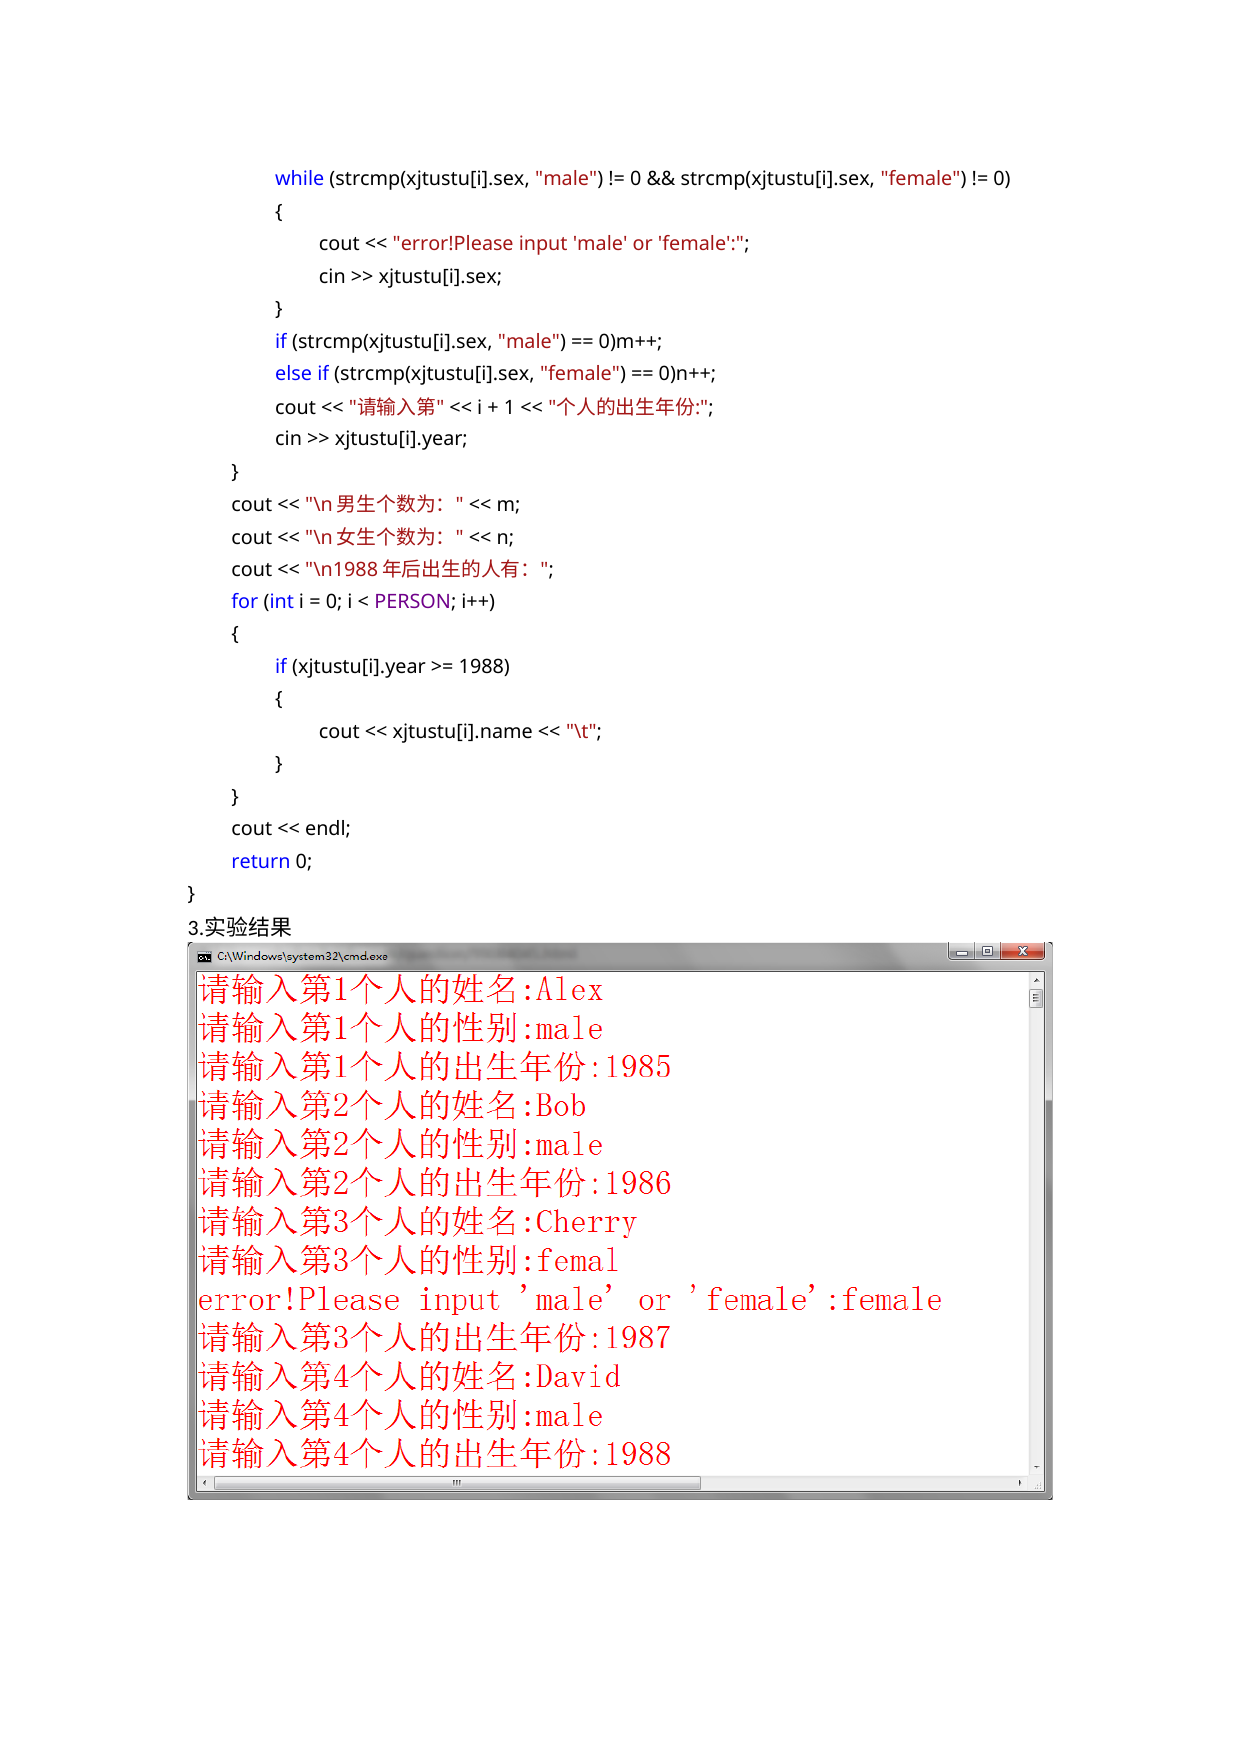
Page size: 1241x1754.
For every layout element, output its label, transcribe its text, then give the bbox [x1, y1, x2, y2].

text if (xjtustu[i].year >= 1988) [187, 649, 1053, 682]
text else if (strcmp(xjtustu[i].sex, "female") == 0)n++; [187, 357, 1053, 389]
text cout << "\n男生个数为：" << m; [187, 487, 1053, 519]
text } [187, 454, 1053, 487]
text cin >> xjtustu[i].sex; [187, 259, 1053, 292]
text cin >> xjtustu[i].year; [187, 422, 1053, 454]
text } [187, 292, 1053, 324]
text for (int i = 0; i < PERSON; i++) [187, 584, 1053, 617]
text { [187, 682, 1053, 714]
text return 0; [187, 844, 1053, 877]
text { [187, 194, 1053, 227]
text 3.实验结果 [187, 909, 1053, 942]
text } [187, 747, 1053, 779]
text cout << endl; [187, 812, 1053, 844]
text cout << "请输入第" << i + 1 << "个人的出生年份:"; [187, 389, 1053, 422]
text } [187, 877, 1053, 909]
text while (strcmp(xjtustu[i].sex, "male") != 0 && strcmp(xjtustu[i].sex, "female") != 0) [187, 162, 1053, 194]
text } [187, 779, 1053, 812]
picture [187, 942, 1053, 1500]
text { [187, 617, 1053, 649]
text if (strcmp(xjtustu[i].sex, "male") == 0)m++; [187, 324, 1053, 357]
text cout << xjtustu[i].name << "\t"; [187, 714, 1053, 747]
text cout << "error!Please input 'male' or 'female':"; [187, 227, 1053, 259]
text cout << "\n1988年后出生的人有："; [187, 552, 1053, 584]
text cout << "\n女生个数为：" << n; [187, 519, 1053, 552]
